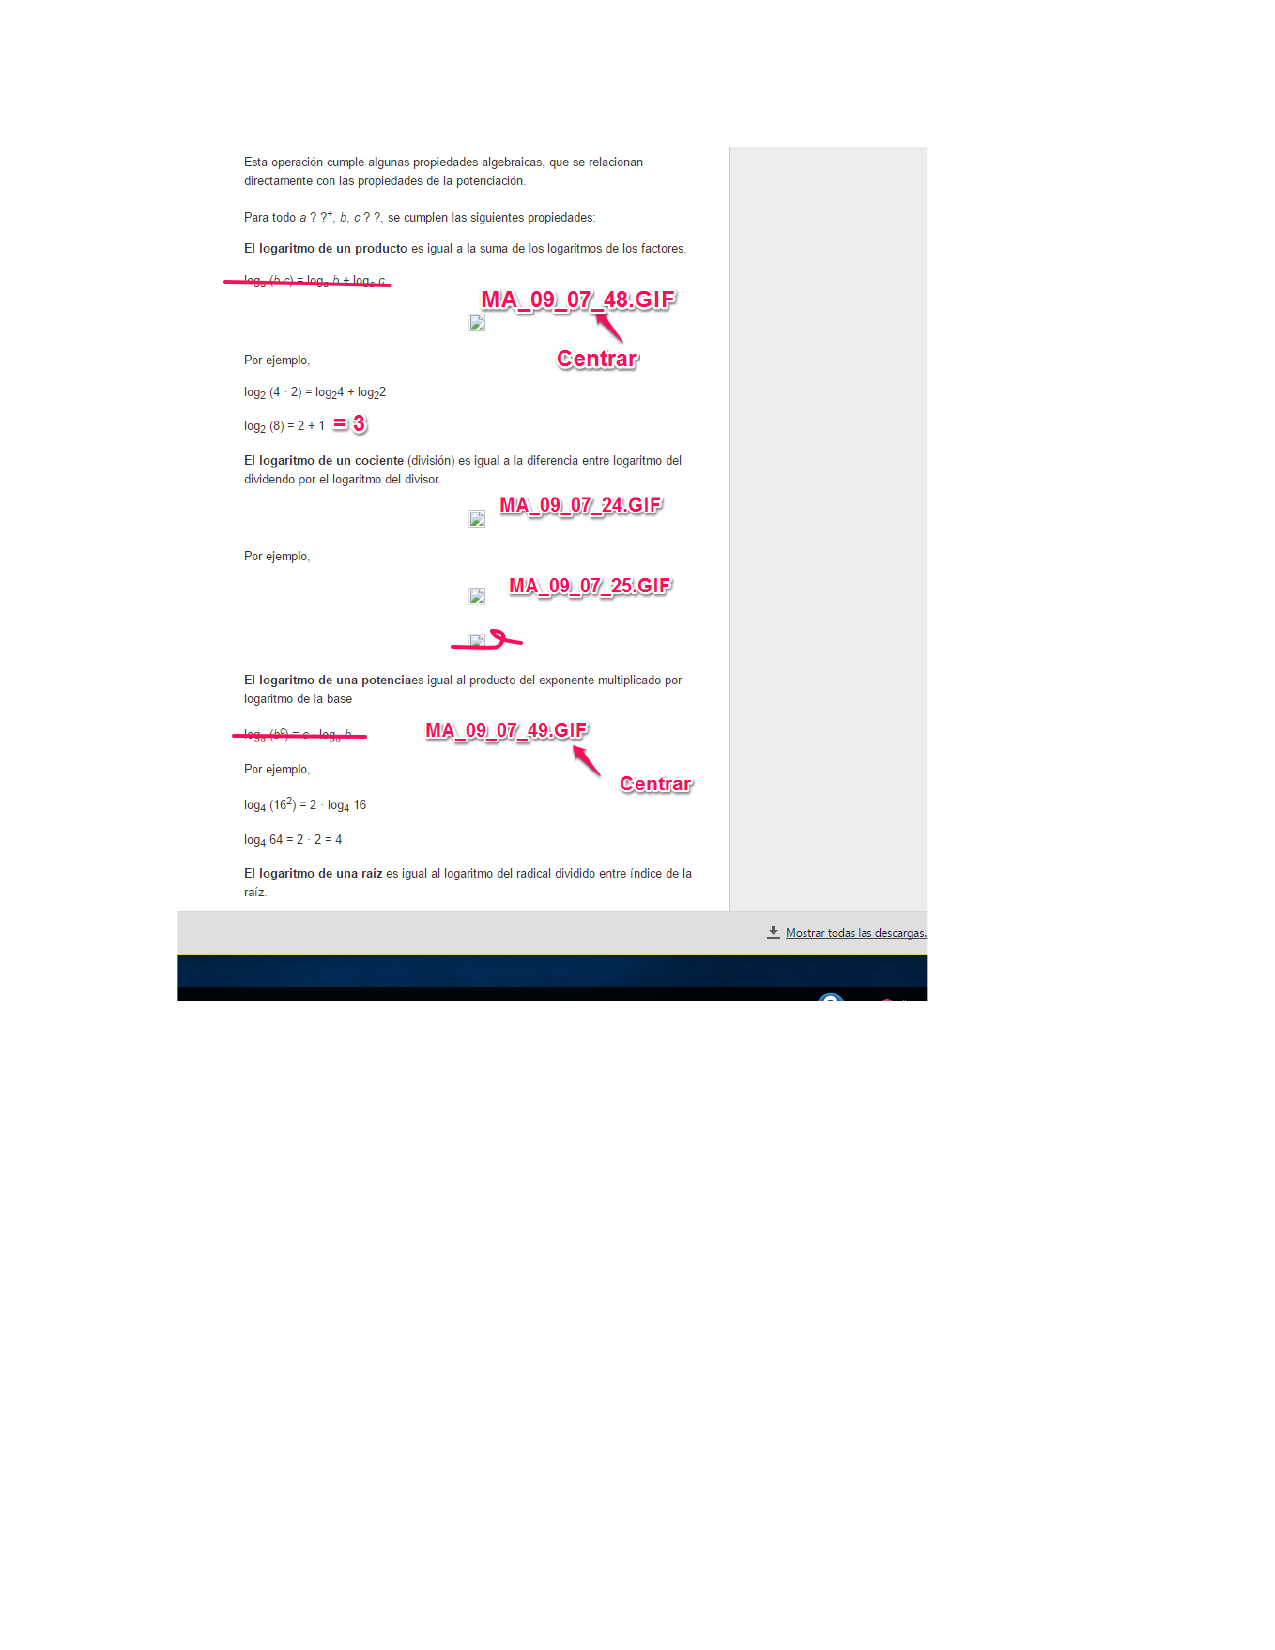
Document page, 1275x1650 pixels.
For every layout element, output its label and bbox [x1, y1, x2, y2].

picture [177, 147, 928, 1001]
